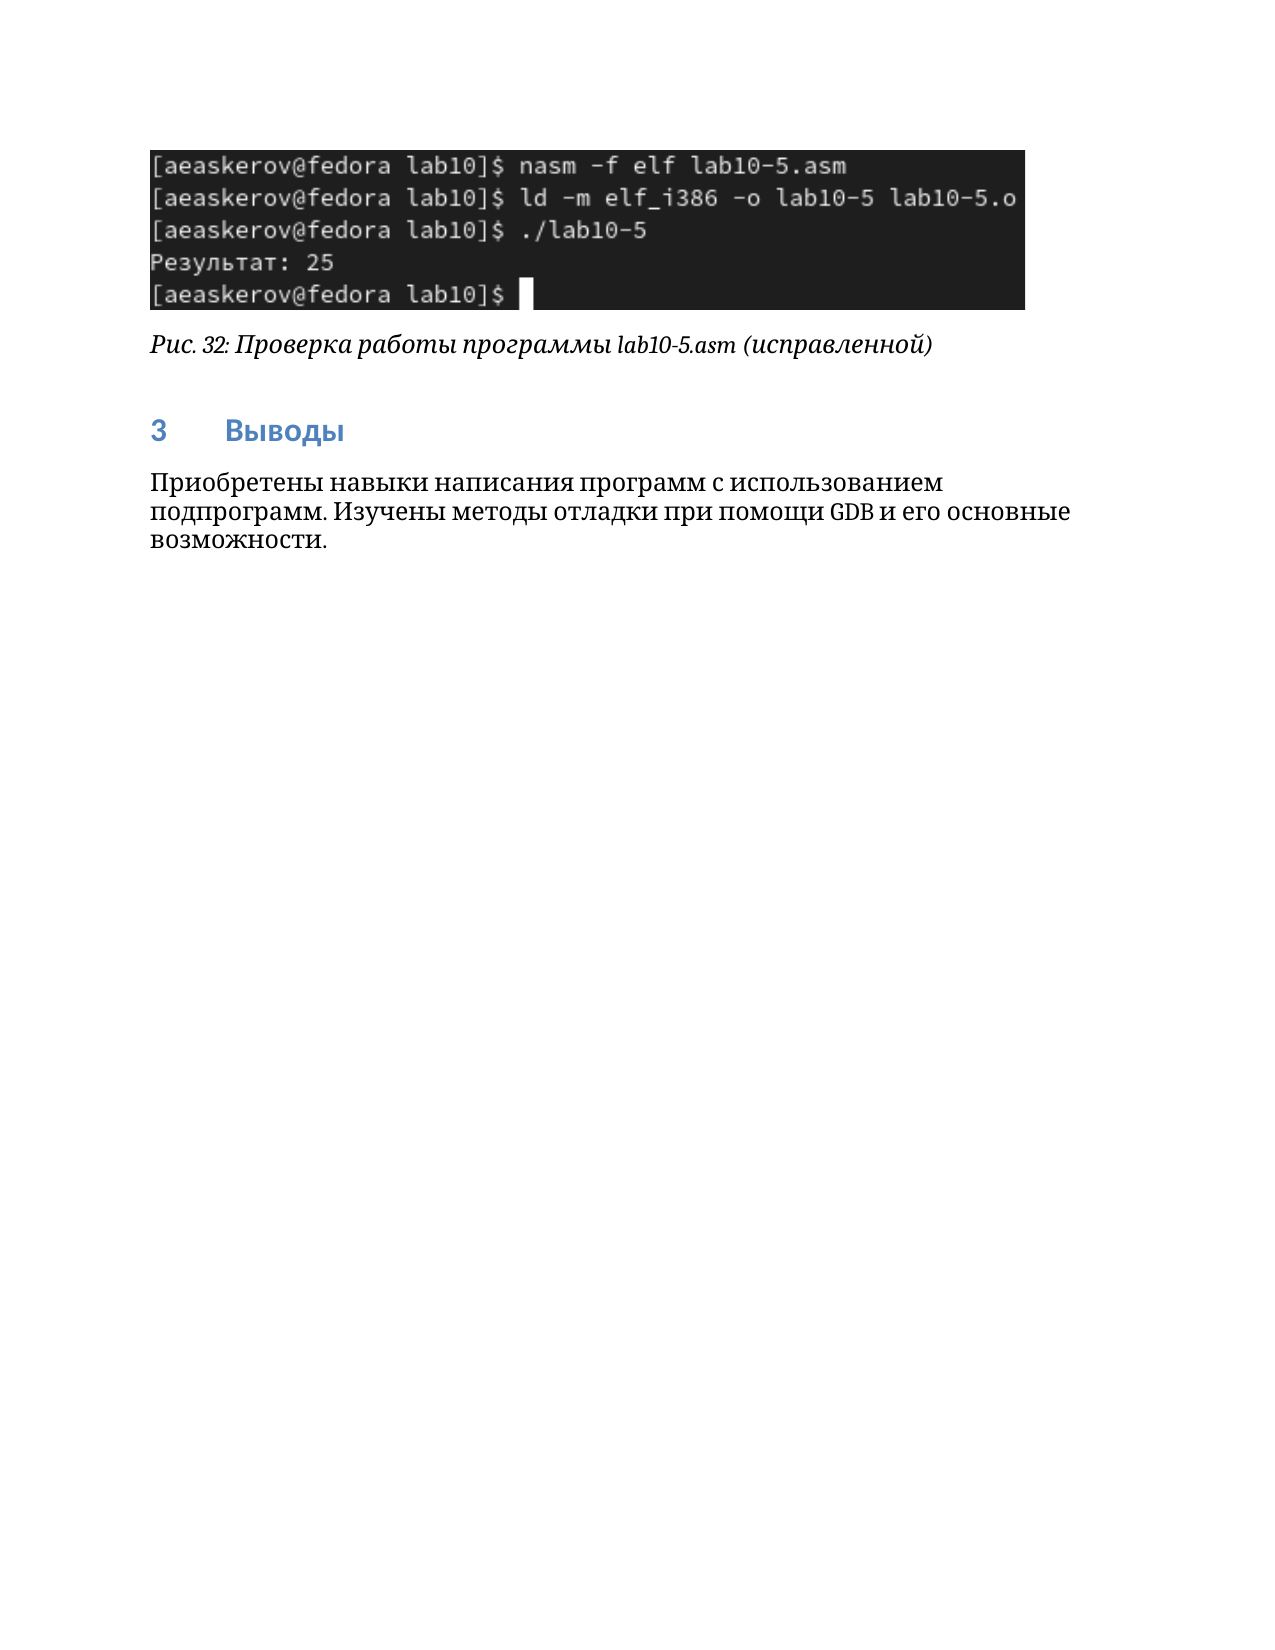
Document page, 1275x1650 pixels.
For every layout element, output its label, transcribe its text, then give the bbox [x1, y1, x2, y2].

text Приобретены навыки написания программ с использованием подпрограмм. Изучены методы отладки при помощи GDB и его основные возможности. [150, 469, 1125, 555]
subtitle 3 Выводы [150, 409, 1125, 450]
picture [150, 150, 1025, 310]
text Рис. 32: Проверка работы программы lab10-5.asm (исправленной) [150, 331, 1125, 359]
